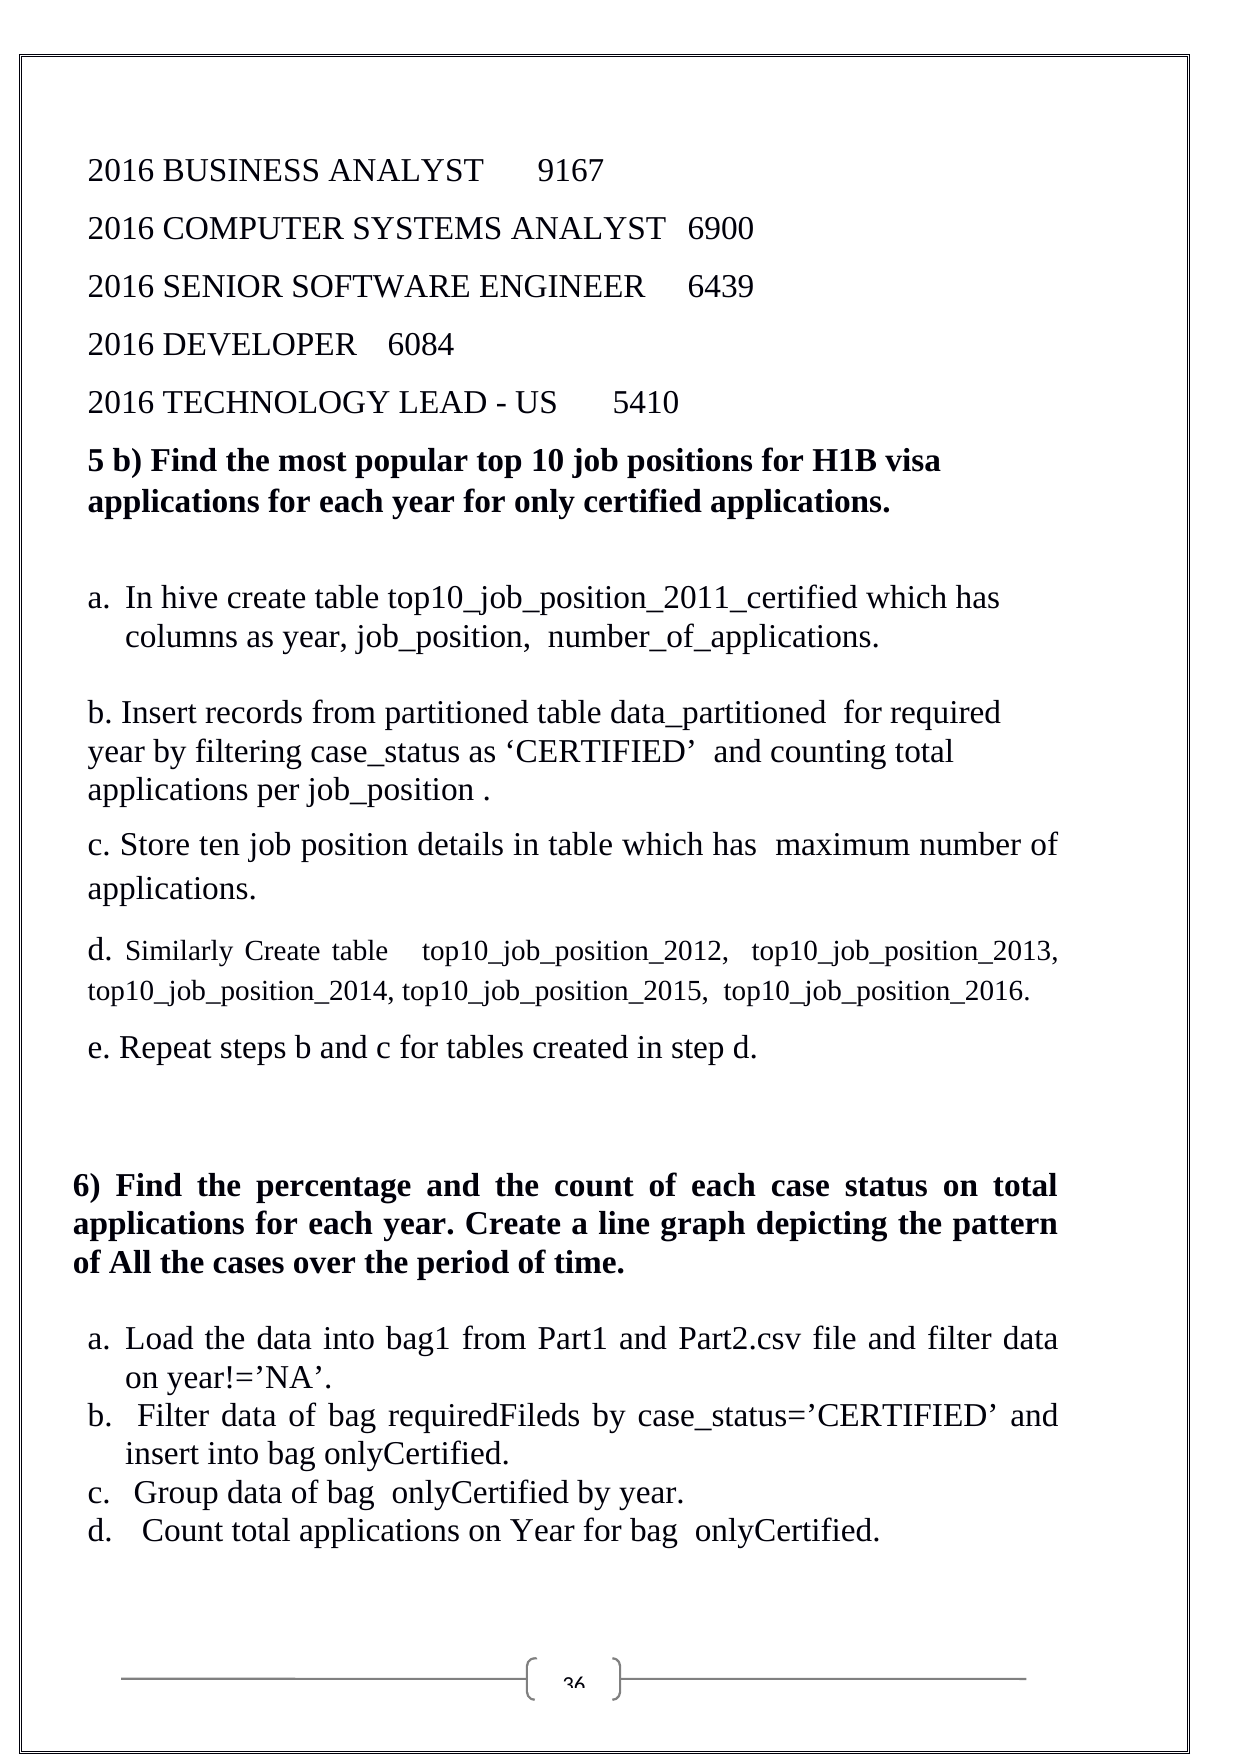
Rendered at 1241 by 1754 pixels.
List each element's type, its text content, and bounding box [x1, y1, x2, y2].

text 2016 SENIOR SOFTWARE ENGINEER 6439 [87, 266, 1060, 304]
list Load the data into bag1 from Part1 and Part2.csv file and filter data on year!=’NA’. [87, 1318, 1060, 1395]
text c. Store ten job position details in table which has maximum number of applications. [87, 824, 1060, 907]
text b. Insert records from partitioned table data_partitioned for required year by filtering case_status as ‘CERTIFIED’ and counting total applications per job_position . [87, 693, 1060, 808]
text 6) Find the percentage and the count of each case status on total applications for each year. Create a line graph depicting the pattern of All the cases over the period of time. [73, 1165, 1060, 1280]
list In hive create table top10_job_position_2011_certified which has columns as year, job_position, number_of_applications. [87, 578, 1060, 654]
text 5 b) Find the most popular top 10 job positions for H1B visa applications for each year for only certified applications. [87, 440, 1060, 520]
text 2016 DEVELOPER 6084 [87, 324, 1060, 362]
text 2016 TECHNOLOGY LEAD - US 5410 [87, 382, 1060, 420]
text 2016 COMPUTER SYSTEMS ANALYST 6900 [87, 208, 1060, 246]
list Group data of bag onlyCertified by year. [87, 1472, 1060, 1510]
list Filter data of bag requiredFileds by case_status=’CERTIFIED’ and insert into bag onlyCertified. [87, 1395, 1060, 1472]
text e. Repeat steps b and c for tables created in step d. [87, 1028, 1060, 1066]
list Count total applications on Year for bag onlyCertified. [87, 1510, 1060, 1548]
text 2016 BUSINESS ANALYST 9167 [87, 150, 1060, 188]
text d. Similarly Create table top10_job_position_2012, top10_job_position_2013, top10_job_position_2014, top10_job_position_2015, top10_job_position_2016. [87, 929, 1060, 1006]
